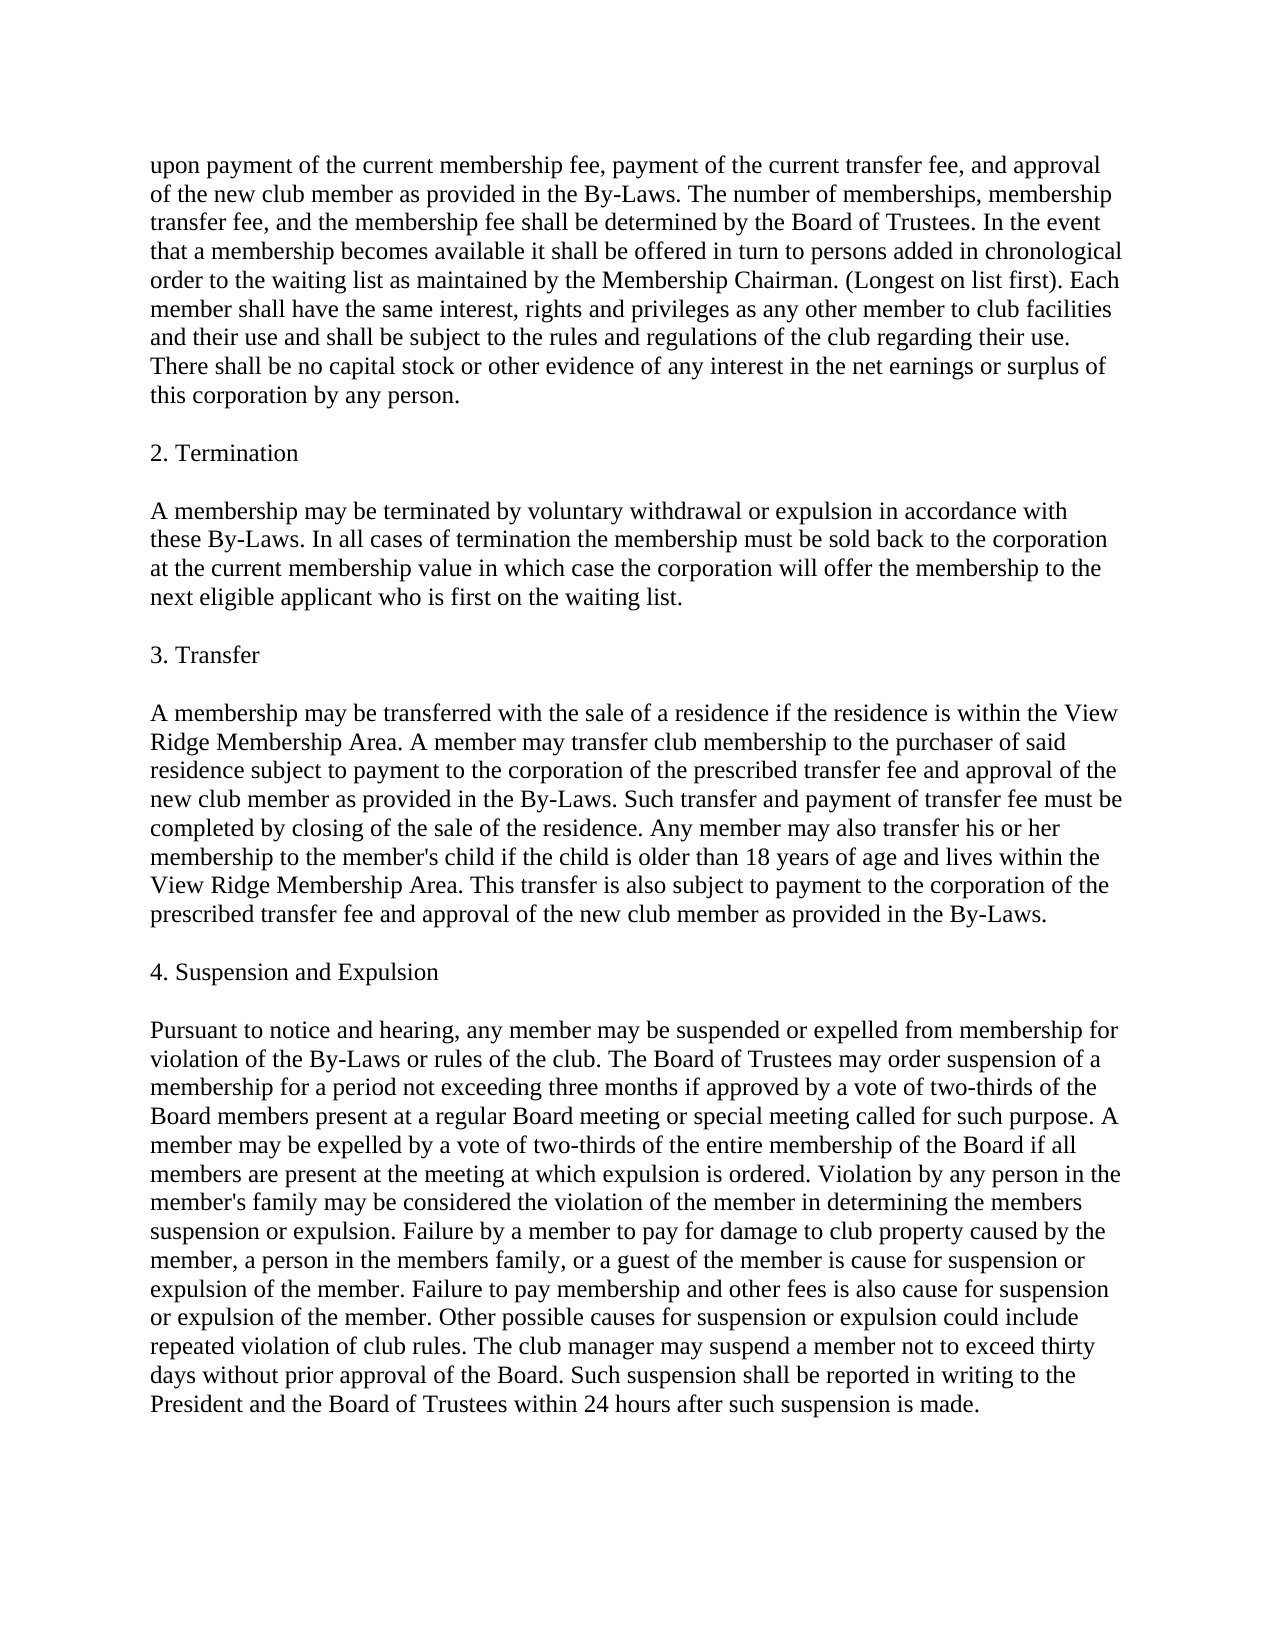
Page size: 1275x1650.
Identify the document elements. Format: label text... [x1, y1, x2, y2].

text A membership may be terminated by voluntary withdrawal or expulsion in accordance with these By-Laws. In all cases of termination the membership must be sold back to the corporation at the current membership value in which case the corporation will offer the membership to the next eligible applicant who is first on the waiting list. [150, 496, 1125, 611]
text 4. Suspension and Expulsion [150, 957, 1125, 986]
text 2. Termination [150, 438, 1125, 467]
text 3. Transfer [150, 640, 1125, 669]
text Pursuant to notice and hearing, any member may be suspended or expelled from membership for violation of the By-Laws or rules of the club. The Board of Trustees may order suspension of a membership for a period not exceeding three months if approved by a vote of two-thirds of the Board members present at a regular Board meeting or special meeting called for such purpose. A member may be expelled by a vote of two-thirds of the entire membership of the Board if all members are present at the meeting at which expulsion is ordered. Violation by any person in the member's family may be considered the violation of the member in determining the members suspension or expulsion. Failure by a member to pay for damage to club property caused by the member, a person in the members family, or a guest of the member is cause for suspension or expulsion of the member. Failure to pay membership and other fees is also cause for suspension or expulsion of the member. Other possible causes for suspension or expulsion could include repeated violation of club rules. The club manager may suspend a member not to exceed thirty days without prior approval of the Board. Such suspension shall be reported in writing to the President and the Board of Trustees within 24 hours after such suspension is made. [150, 1015, 1125, 1417]
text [150, 150, 1125, 409]
text A membership may be transferred with the sale of a residence if the residence is within the View Ridge Membership Area. A member may transfer club membership to the purchaser of said residence subject to payment to the corporation of the prescribed transfer fee and approval of the new club member as provided in the By-Laws. Such transfer and payment of transfer fee must be completed by closing of the sale of the residence. Any member may also transfer his or her membership to the member's child if the child is older than 18 years of age and lives within the View Ridge Membership Area. This transfer is also subject to payment to the corporation of the prescribed transfer fee and approval of the new club member as provided in the By-Laws. [150, 698, 1125, 928]
